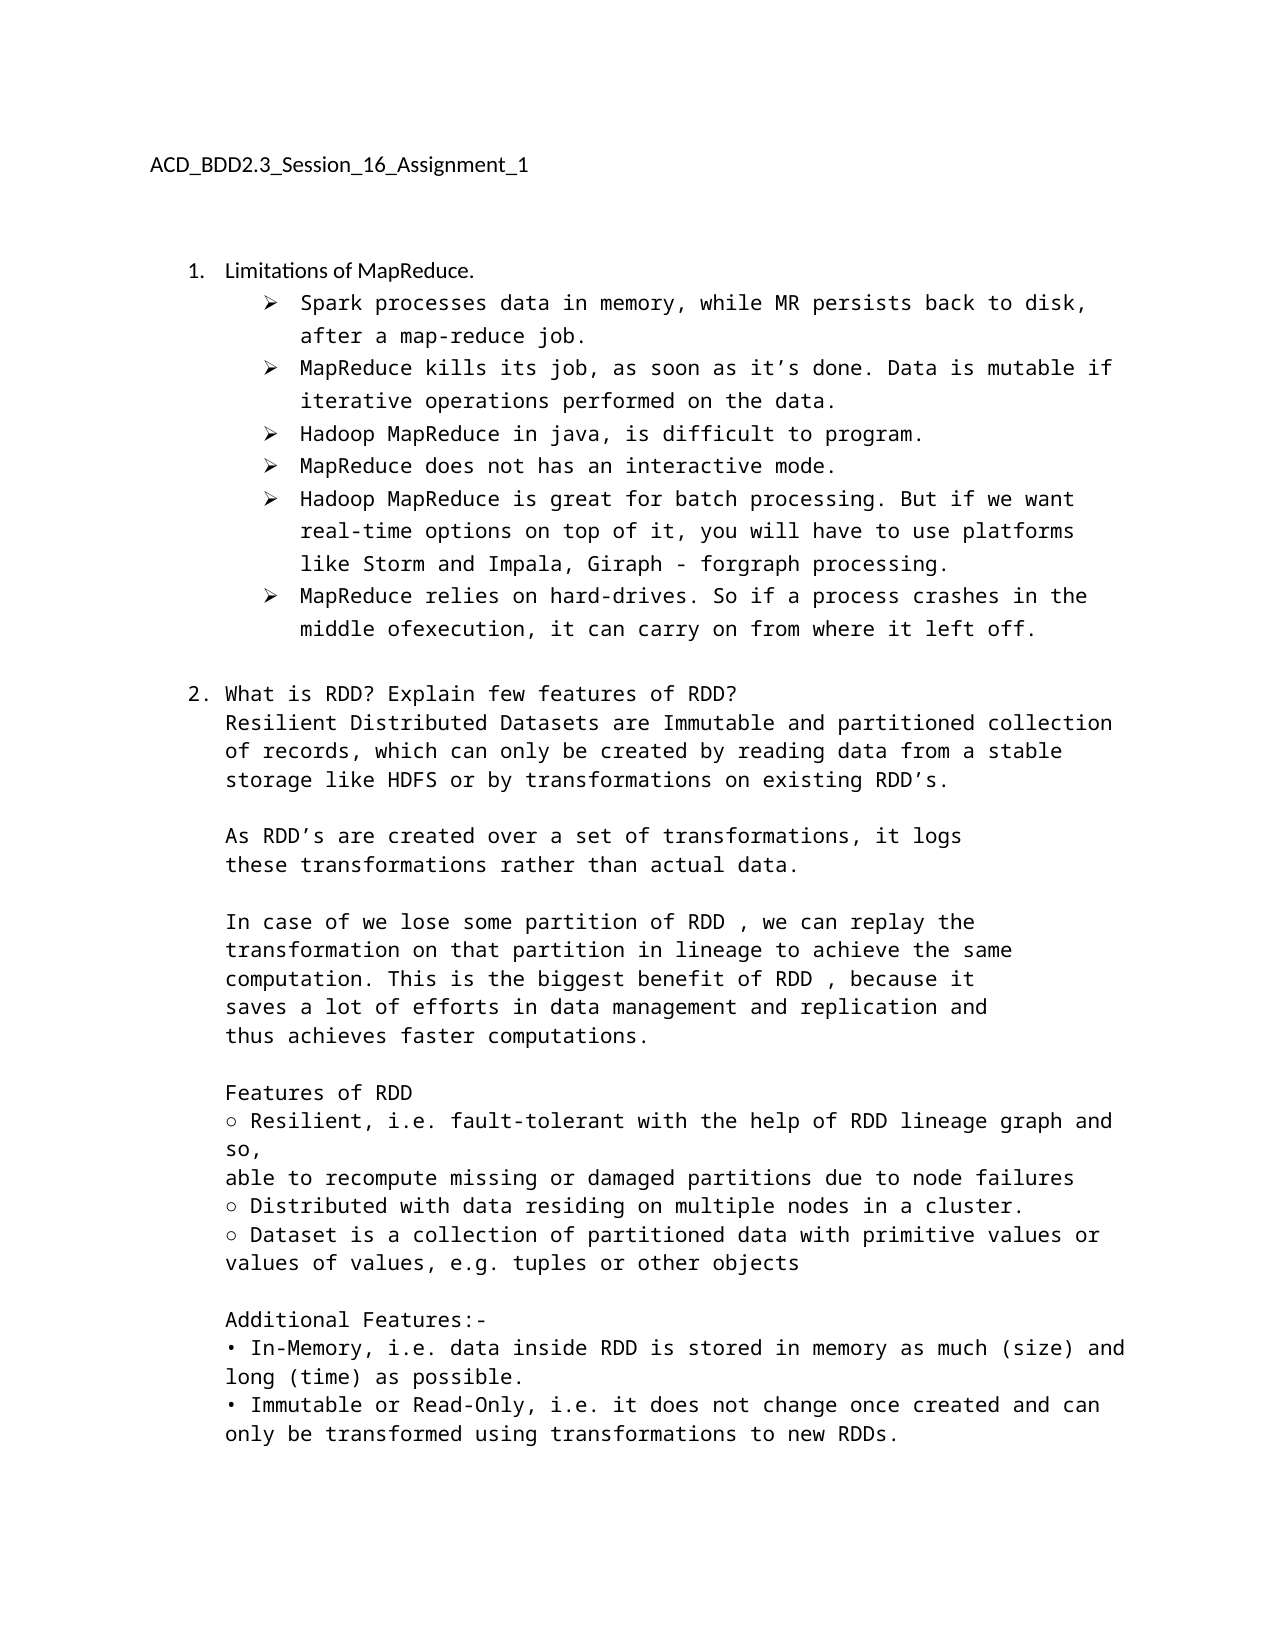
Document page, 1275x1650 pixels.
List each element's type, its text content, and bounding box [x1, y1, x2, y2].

list values of values, e.g. tuples or other objects [225, 1248, 1125, 1277]
list computation. This is the biggest benefit of RDD , because it [225, 964, 1125, 992]
list saves a lot of efforts in data management and replication and [225, 992, 1125, 1021]
list transformation on that partition in lineage to achieve the same [225, 935, 1125, 964]
list ○ Distributed with data residing on multiple nodes in a cluster. [225, 1191, 1125, 1220]
list Additional Features:- [225, 1305, 1125, 1333]
list these transformations rather than actual data. [225, 850, 1125, 878]
list Limitations of MapReduce. [187, 256, 1125, 284]
list able to recompute missing or damaged partitions due to node failures [225, 1163, 1125, 1191]
list • Immutable or Read-Only, i.e. it does not change once created and can [225, 1390, 1125, 1419]
list MapReduce does not has an interactive mode. [262, 451, 1125, 480]
list Hadoop MapReduce is great for batch processing. But if we want real-time options on top of it, you will have to use platforms like Storm and Impala, Giraph - forgraph processing. [262, 484, 1125, 577]
list only be transformed using transformations to new RDDs. [225, 1419, 1125, 1447]
list In case of we lose some partition of RDD , we can replay the [225, 907, 1125, 935]
list Resilient Distributed Datasets are Immutable and partitioned collection of records, which can only be created by reading data from a stable storage like HDFS or by transformations on existing RDD’s. [225, 708, 1125, 793]
list ○ Dataset is a collection of partitioned data with primitive values or [225, 1220, 1125, 1248]
list Hadoop MapReduce in java, is difficult to program. [262, 419, 1125, 447]
list MapReduce relies on hard-drives. So if a process crashes in the middle ofexecution, it can carry on from where it left off. [262, 582, 1125, 643]
list MapReduce kills its job, as soon as it’s done. Data is mutable if iterative operations performed on the data. [262, 353, 1125, 414]
list • In-Memory, i.e. data inside RDD is stored in memory as much (size) and [225, 1333, 1125, 1362]
list ○ Resilient, i.e. fault-tolerant with the help of RDD lineage graph and so, [225, 1106, 1125, 1163]
text ACD_BDD2.3_Session_16_Assignment_1 [150, 150, 1125, 178]
list What is RDD? Explain few features of RDD? [187, 679, 1125, 708]
list Features of RDD [225, 1078, 1125, 1106]
list Spark processes data in memory, while MR persists back to disk, after a map-reduce job. [262, 288, 1125, 349]
list long (time) as possible. [225, 1362, 1125, 1390]
list thus achieves faster computations. [225, 1021, 1125, 1049]
list As RDD’s are created over a set of transformations, it logs [225, 822, 1125, 850]
